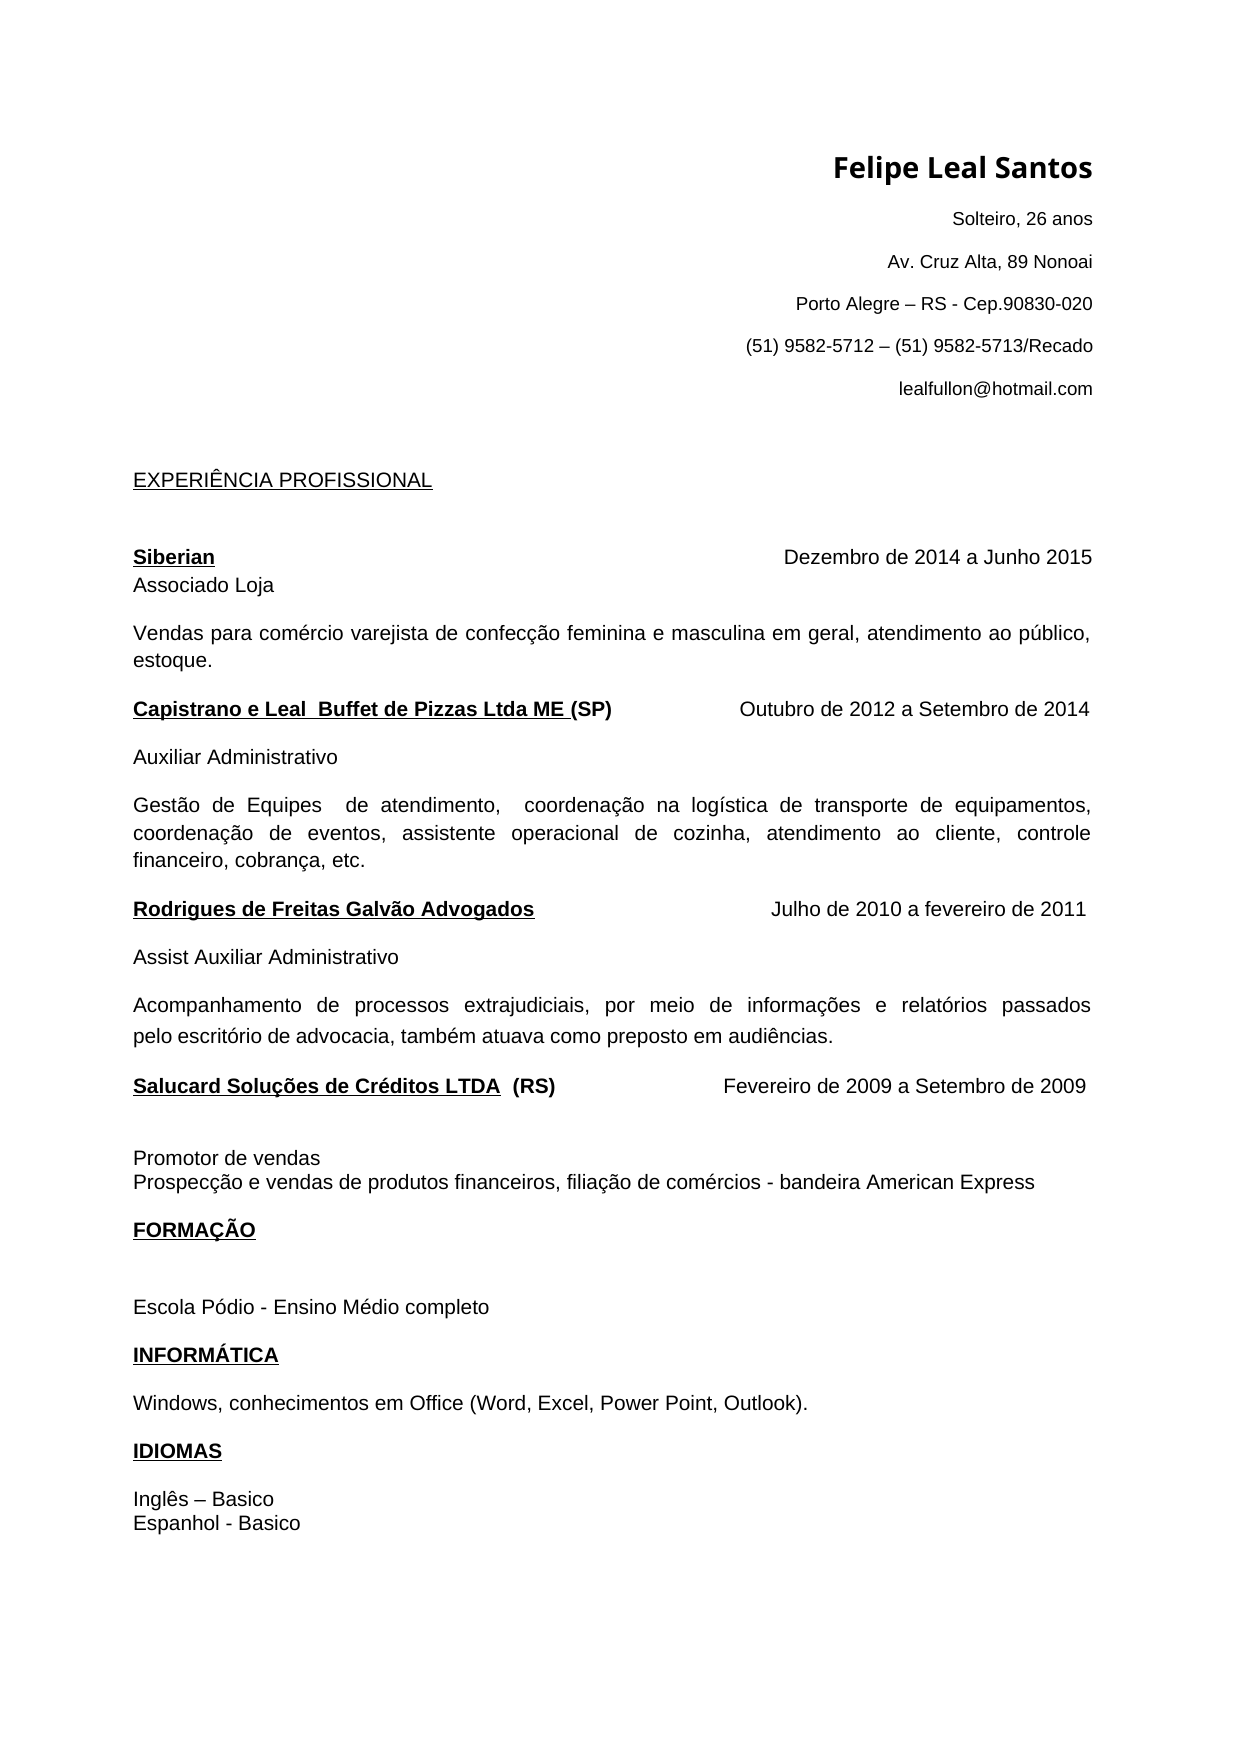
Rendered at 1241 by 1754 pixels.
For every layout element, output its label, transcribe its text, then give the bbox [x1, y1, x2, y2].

text Prospecção e vendas de produtos financeiros, filiação de comércios - bandeira American Express [133, 1170, 1093, 1194]
text Rodrigues de Freitas Galvão Advogados Julho de 2010 a fevereiro de 2011 [133, 897, 1093, 921]
subtitle FORMAÇÃO [133, 1218, 1093, 1242]
text Promotor de vendas [133, 1146, 1093, 1170]
text Windows, conhecimentos em Office (Word, Excel, Power Point, Outlook). [133, 1391, 1093, 1415]
text (51) 9582-5712 – (51) 9582-5713/Recado [133, 335, 1093, 357]
text lealfullon@hotmail.com [133, 378, 1093, 399]
text Felipe Leal Santos [133, 148, 1093, 187]
text Solteiro, 26 anos [133, 208, 1093, 230]
text Gestão de Equipes de atendimento, coordenação na logística de transporte de equipamentos, coordenação de eventos, assistente operacional de cozinha, atendimento ao cliente, controle financeiro, cobrança, etc. [133, 793, 1093, 872]
text IDIOMAS [133, 1439, 1093, 1463]
text Salucard Soluções de Créditos LTDA (RS) Fevereiro de 2009 a Setembro de 2009 [133, 1074, 1093, 1098]
text Inglês – Basico [133, 1487, 1093, 1511]
text Acompanhamento de processos extrajudiciais, por meio de informações e relatórios passados pelo escritório de advocacia, também atuava como preposto em audiências. [133, 993, 1093, 1049]
text Espanhol - Basico [133, 1511, 1093, 1534]
text Escola Pódio - Ensino Médio completo [133, 1295, 1093, 1319]
text Assist Auxiliar Administrativo [133, 945, 1093, 969]
subtitle EXPERIÊNCIA PROFISSIONAL [133, 468, 1093, 492]
text Siberian Dezembro de 2014 a Junho 2015 Associado Loja [133, 545, 1093, 596]
text Av. Cruz Alta, 89 Nonoai [133, 251, 1093, 272]
text Capistrano e Leal Buffet de Pizzas Ltda ME (SP) Outubro de 2012 a Setembro de 2014 [133, 697, 1093, 721]
text Vendas para comércio varejista de confecção feminina e masculina em geral, atendimento ao público, estoque. [133, 621, 1093, 672]
subtitle INFORMÁTICA [133, 1343, 1093, 1367]
text Porto Alegre – RS - Cep.90830-020 [133, 293, 1093, 314]
text Auxiliar Administrativo [133, 745, 1093, 769]
